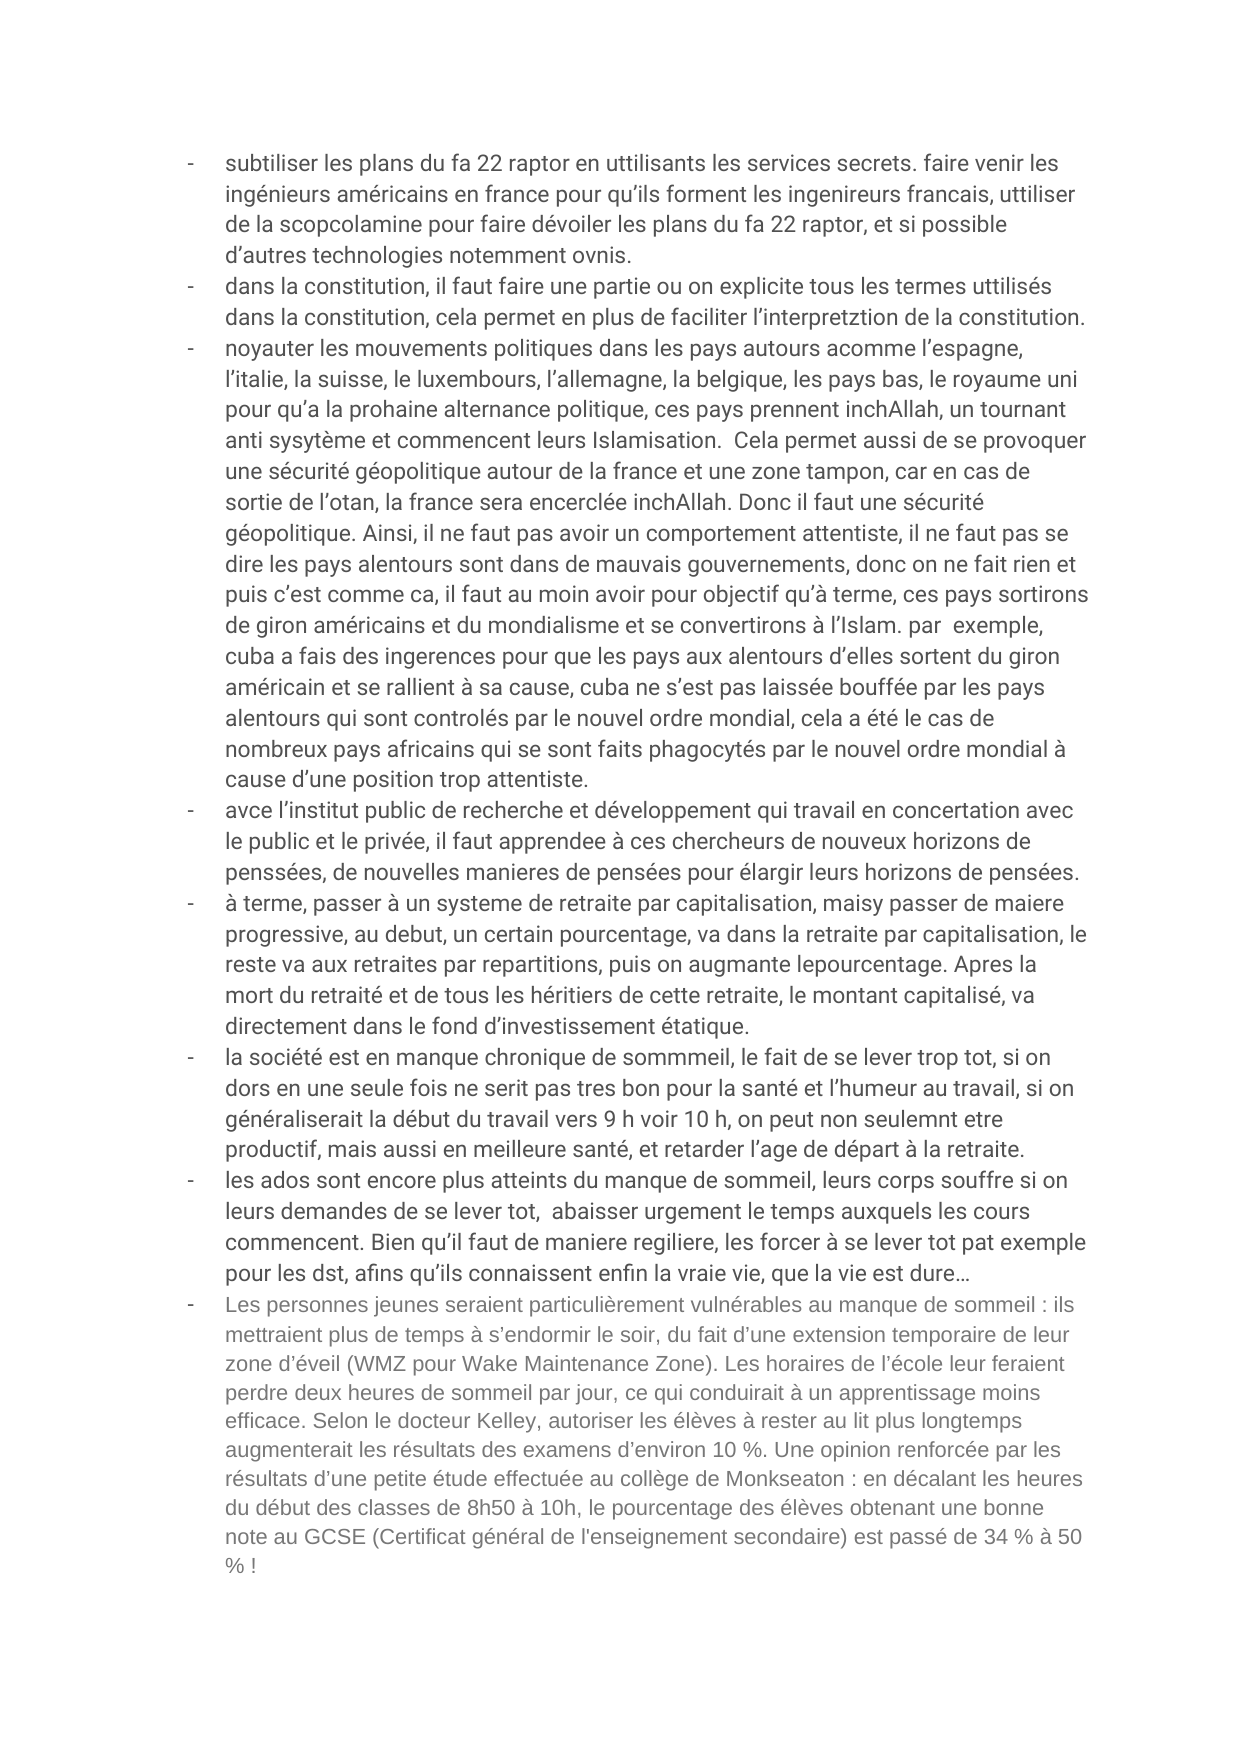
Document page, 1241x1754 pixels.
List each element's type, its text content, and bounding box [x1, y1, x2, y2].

list à terme, passer à un systeme de retraite par capitalisation, maisy passer de maiere progressive, au debut, un certain pourcentage, va dans la retraite par capitalisation, le reste va aux retraites par repartitions, puis on augmante lepourcentage. Apres la mort du retraité et de tous les héritiers de cette retraite, le montant capitalisé, va directement dans le fond d’investissement étatique. [187, 890, 1090, 1040]
list noyauter les mouvements politiques dans les pays autours acomme l’espagne, l’italie, la suisse, le luxembours, l’allemagne, la belgique, les pays bas, le royaume uni pour qu’a la prohaine alternance politique, ces pays prennent inchAllah, un tournant anti sysytème et commencent leurs Islamisation. Cela permet aussi de se provoquer une sécurité géopolitique autour de la france et une zone tampon, car en cas de sortie de l’otan, la france sera encerclée inchAllah. Donc il faut une sécurité géopolitique. Ainsi, il ne faut pas avoir un comportement attentiste, il ne faut pas se dire les pays alentours sont dans de mauvais gouvernements, donc on ne fait rien et puis c’est comme ca, il faut au moin avoir pour objectif qu’à terme, ces pays sortirons de giron américains et du mondialisme et se convertirons à l’Islam. par exemple, cuba a fais des ingerences pour que les pays aux alentours d’elles sortent du giron américain et se rallient à sa cause, cuba ne s’est pas laissée bouffée par les pays alentours qui sont controlés par le nouvel ordre mondial, cela a été le cas de nombreux pays africains qui se sont faits phagocytés par le nouvel ordre mondial à cause d’une position trop attentiste. [187, 335, 1090, 793]
list subtiliser les plans du fa 22 raptor en uttilisants les services secrets. faire venir les ingénieurs américains en france pour qu’ils forment les ingenireurs francais, uttiliser de la scopcolamine pour faire dévoiler les plans du fa 22 raptor, et si possible d’autres technologies notemment ovnis. [187, 150, 1090, 269]
list avce l’institut public de recherche et développement qui travail en concertation avec le public et le privée, il faut apprendee à ces chercheurs de nouveux horizons de penssées, de nouvelles manieres de pensées pour élargir leurs horizons de pensées. [187, 797, 1090, 886]
list Les personnes jeunes seraient particulièrement vulnérables au manque de sommeil : ils mettraient plus de temps à s’endormir le soir, du fait d’une extension temporaire de leur zone d’éveil (WMZ pour Wake Maintenance Zone). Les horaires de l’école leur feraient perdre deux heures de sommeil par jour, ce qui conduirait à un apprentissage moins efficace. Selon le docteur Kelley, autoriser les élèves à rester au lit plus longtemps augmenterait les résultats des examens d’environ 10 %. Une opinion renforcée par les résultats d’une petite étude effectuée au collège de Monkseaton : en décalant les heures du début des classes de 8h50 à 10h, le pourcentage des élèves obtenant une bonne note au GCSE (Certificat général de l'enseignement secondaire) est passé de 34 % à 50 % ! [187, 1291, 1090, 1578]
list dans la constitution, il faut faire une partie ou on explicite tous les termes uttilisés dans la constitution, cela permet en plus de faciliter l’interpretztion de la constitution. [187, 273, 1090, 331]
list les ados sont encore plus atteints du manque de sommeil, leurs corps souffre si on leurs demandes de se lever tot, abaisser urgement le temps auxquels les cours commencent. Bien qu’il faut de maniere regiliere, les forcer à se lever tot pat exemple pour les dst, afins qu’ils connaissent enfin la vraie vie, que la vie est dure… [187, 1167, 1090, 1287]
list la société est en manque chronique de sommmeil, le fait de se lever trop tot, si on dors en une seule fois ne serit pas tres bon pour la santé et l’humeur au travail, si on généraliserait la début du travail vers 9 h voir 10 h, on peut non seulemnt etre productif, mais aussi en meilleure santé, et retarder l’age de départ à la retraite. [187, 1044, 1090, 1163]
